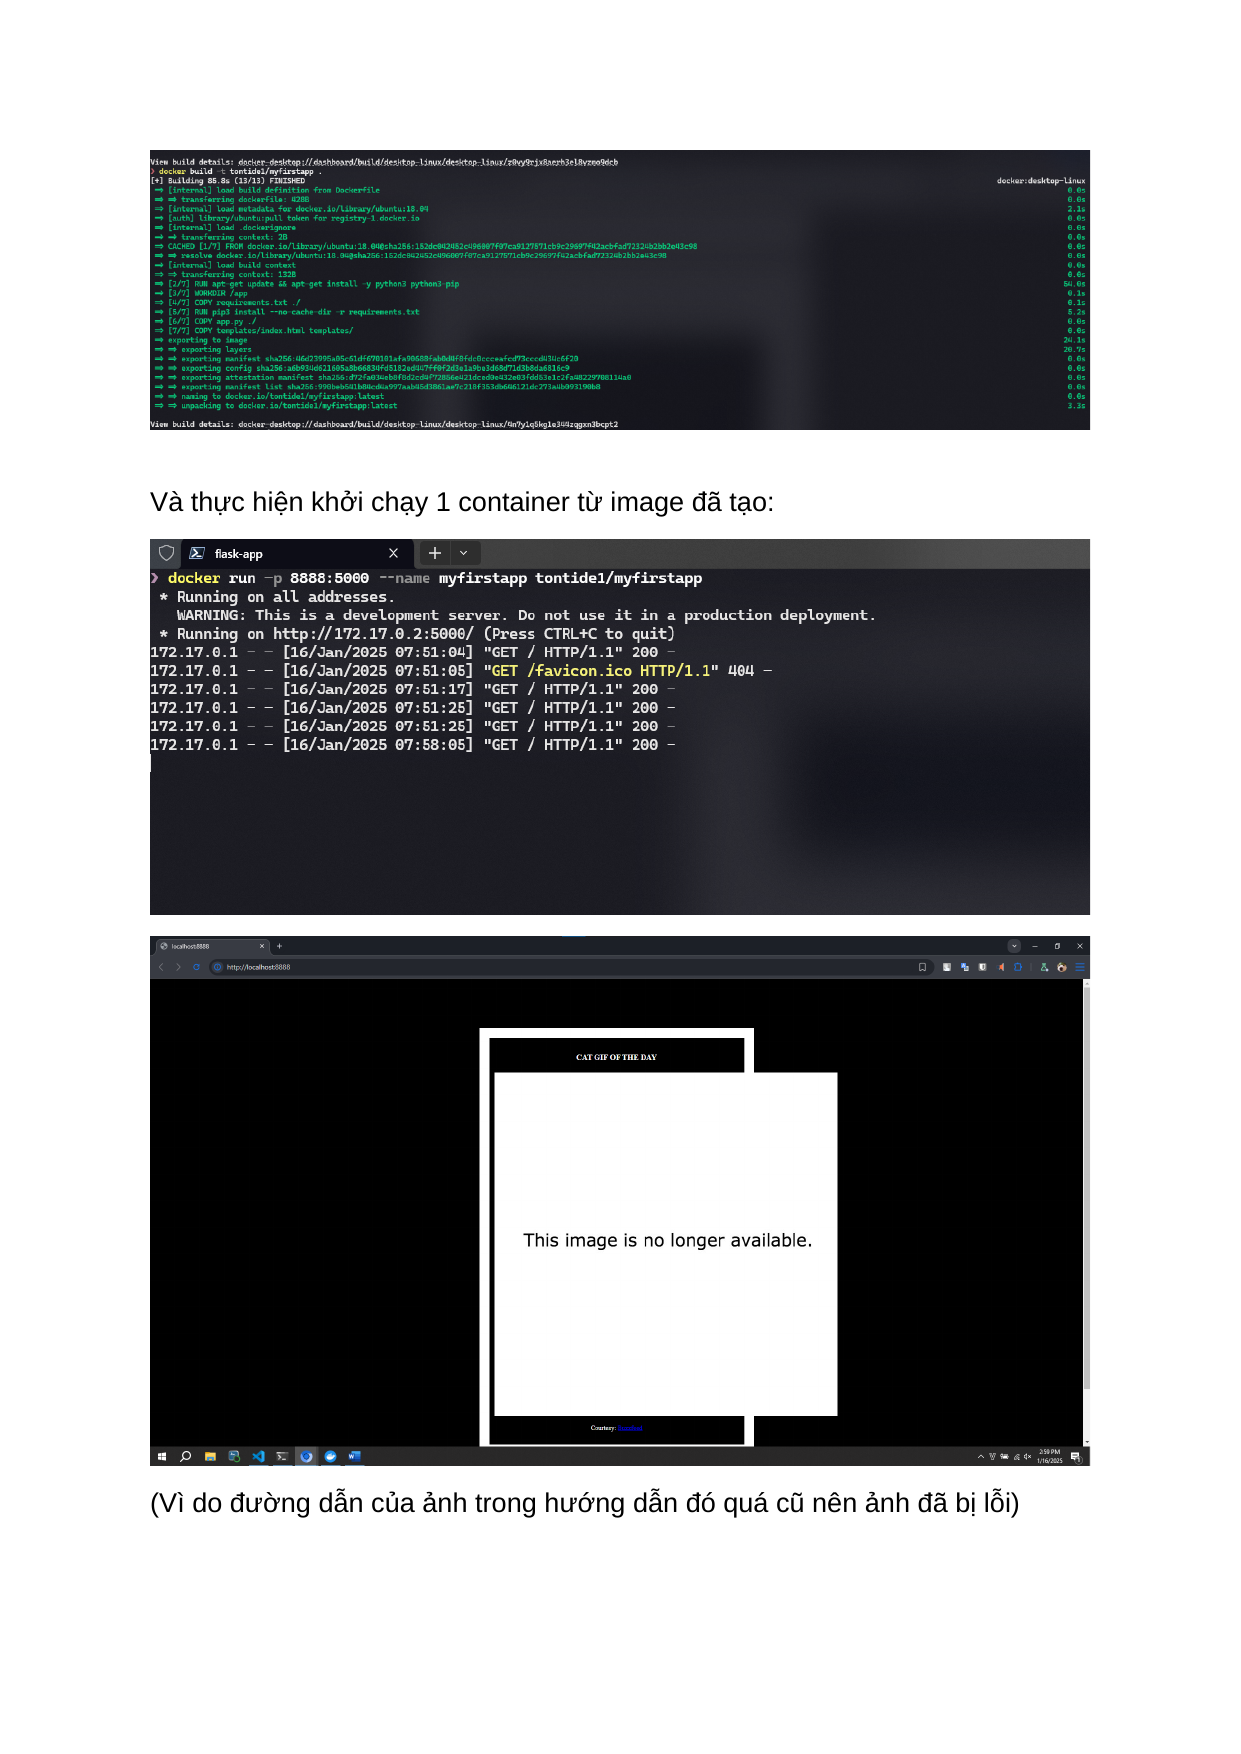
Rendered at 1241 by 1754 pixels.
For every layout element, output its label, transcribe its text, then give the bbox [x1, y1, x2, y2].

picture [150, 539, 1091, 915]
picture [150, 150, 1091, 430]
picture [150, 936, 1091, 1466]
text (Vì do đường dẫn của ảnh trong hướng dẫn đó quá cũ nên ảnh đã bị lỗi) [150, 1487, 1090, 1518]
text Và thực hiện khởi chạy 1 container từ image đã tạo: [150, 486, 1090, 518]
